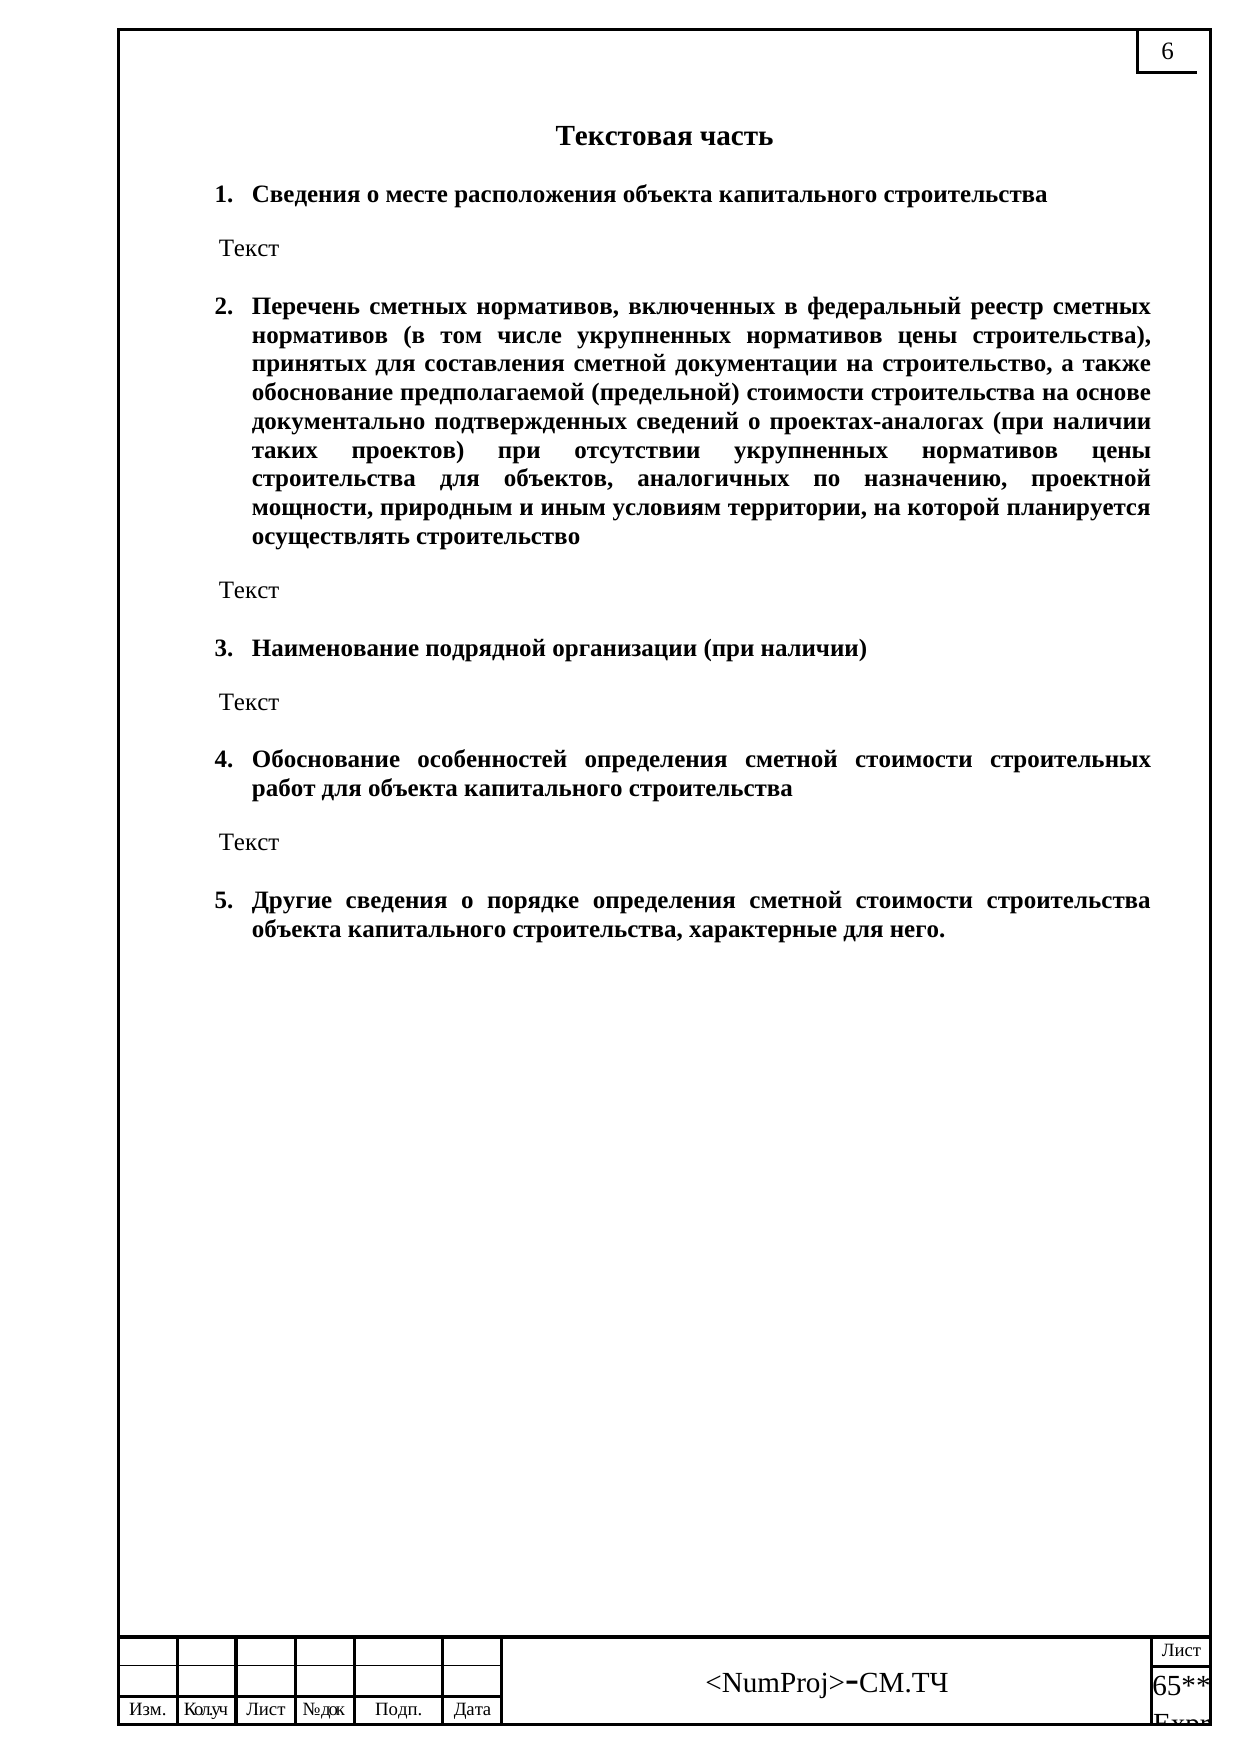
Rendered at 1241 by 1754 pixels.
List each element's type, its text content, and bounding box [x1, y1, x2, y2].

subtitle Наименование подрядной организации (при наличии) [214, 633, 1152, 662]
text Текст [177, 575, 1152, 603]
text Текст [177, 827, 1152, 856]
subtitle Сведения о месте расположения объекта капитального строительства [214, 179, 1152, 208]
subtitle Текстовая часть [177, 118, 1152, 152]
text Текст [177, 687, 1152, 715]
text Текст [177, 233, 1152, 262]
subtitle Перечень сметных нормативов, включенных в федеральный реестр сметных нормативов (в том числе укрупненных нормативов цены строительства), принятых для составления сметной документации на строительство, а также обоснование предполагаемой (предельной) стоимости строительства на основе документально подтвержденных сведений о проектах-аналогах (при наличии таких проектов) при отсутствии укрупненных нормативов цены строительства для объектов, аналогичных по назначению, проектной мощности, природным и иным условиям территории, на которой планируется осуществлять строительство [214, 291, 1152, 550]
subtitle Другие сведения о порядке определения сметной стоимости строительства объекта капитального строительства, характерные для него. [214, 885, 1152, 943]
subtitle Обоснование особенностей определения сметной стоимости строительных работ для объекта капитального строительства [214, 744, 1152, 802]
